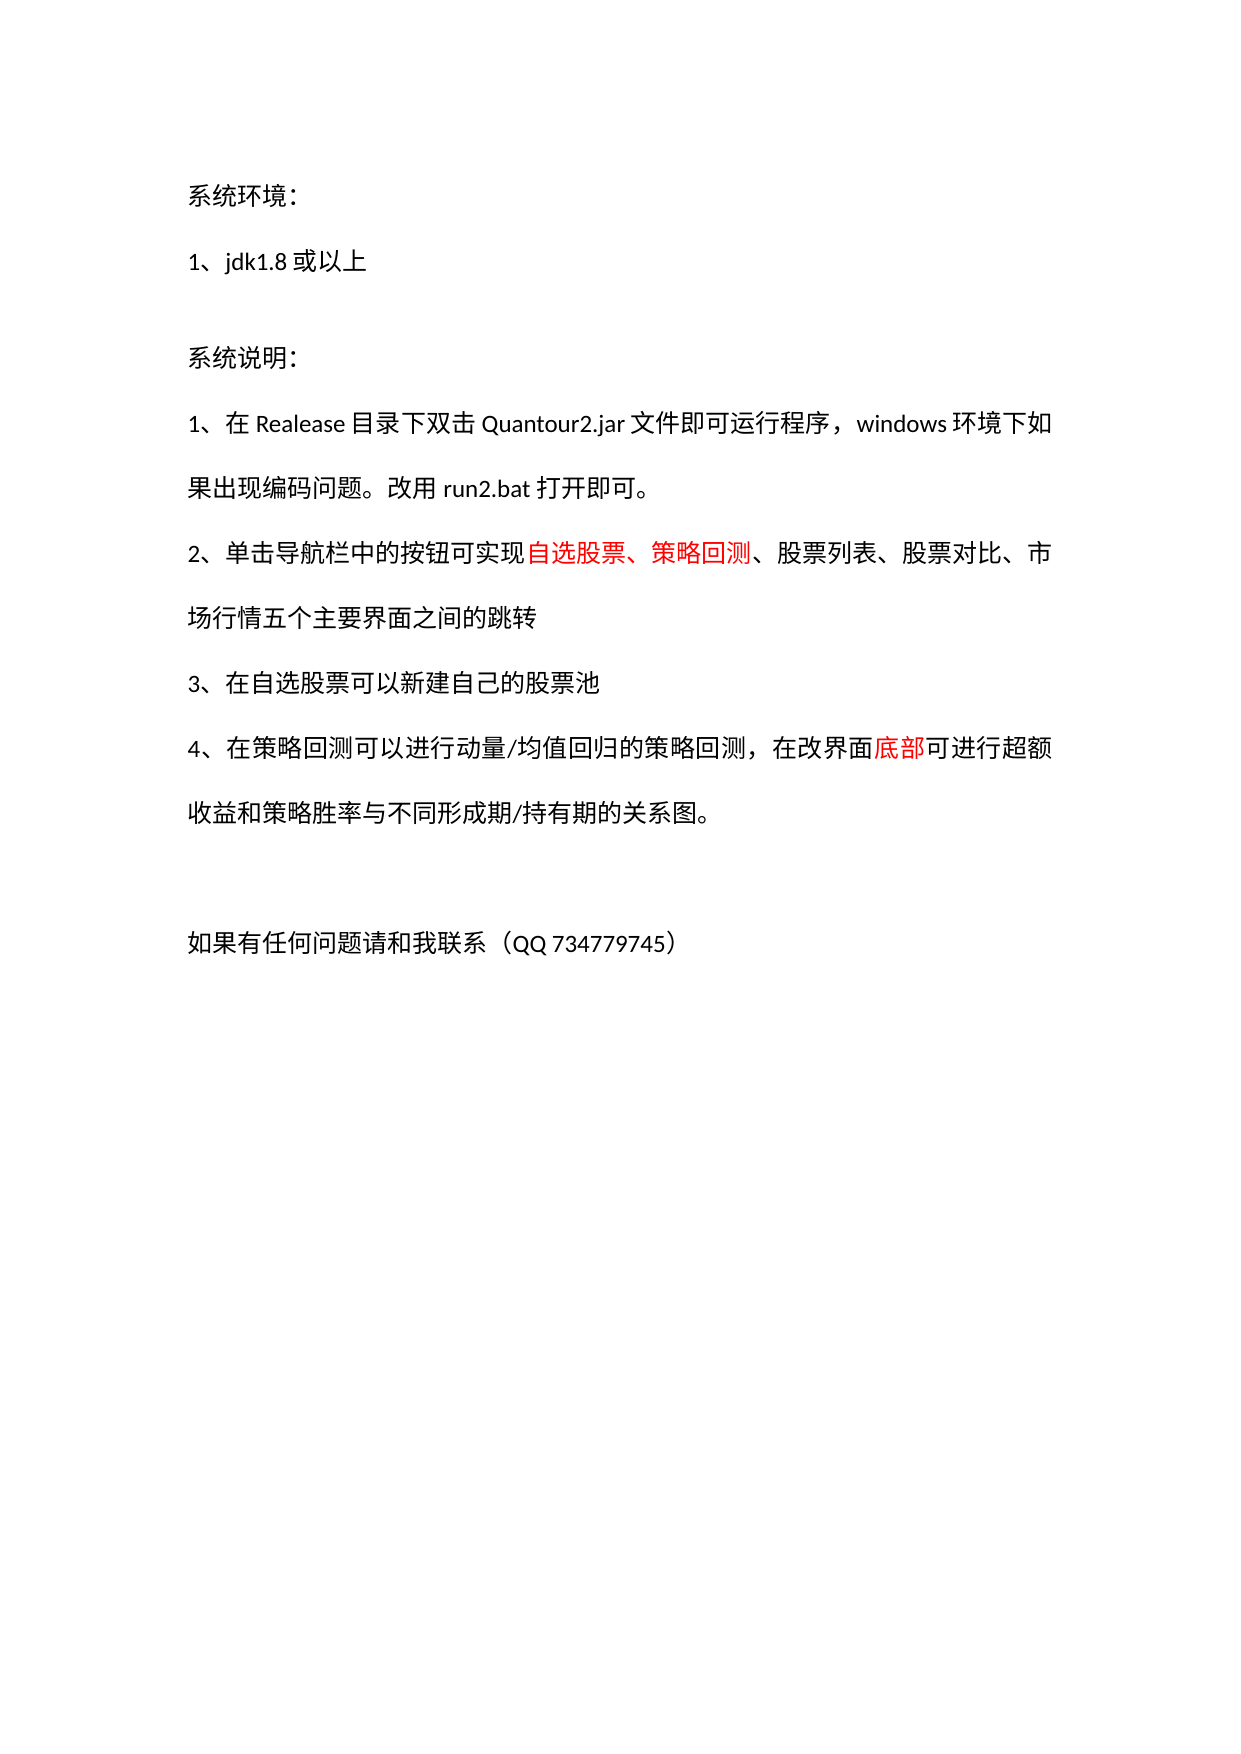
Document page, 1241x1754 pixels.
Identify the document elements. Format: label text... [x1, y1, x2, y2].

text 1、jdk1.8或以上 [187, 227, 1053, 292]
text 系统环境： [187, 162, 1053, 227]
text 如果有任何问题请和我联系（QQ 734779745） [187, 909, 1053, 974]
text 2、单击导航栏中的按钮可实现自选股票、策略回测、股票列表、股票对比、市场行情五个主要界面之间的跳转 [187, 519, 1053, 649]
text 4、在策略回测可以进行动量/均值回归的策略回测，在改界面底部可进行超额收益和策略胜率与不同形成期/持有期的关系图。 [187, 714, 1053, 844]
text 1、在Realease目录下双击Quantour2.jar文件即可运行程序，windows环境下如果出现编码问题。改用 run2.bat 打开即可。 [187, 389, 1053, 519]
text 系统说明： [187, 324, 1053, 389]
text 3、在自选股票可以新建自己的股票池 [187, 649, 1053, 714]
